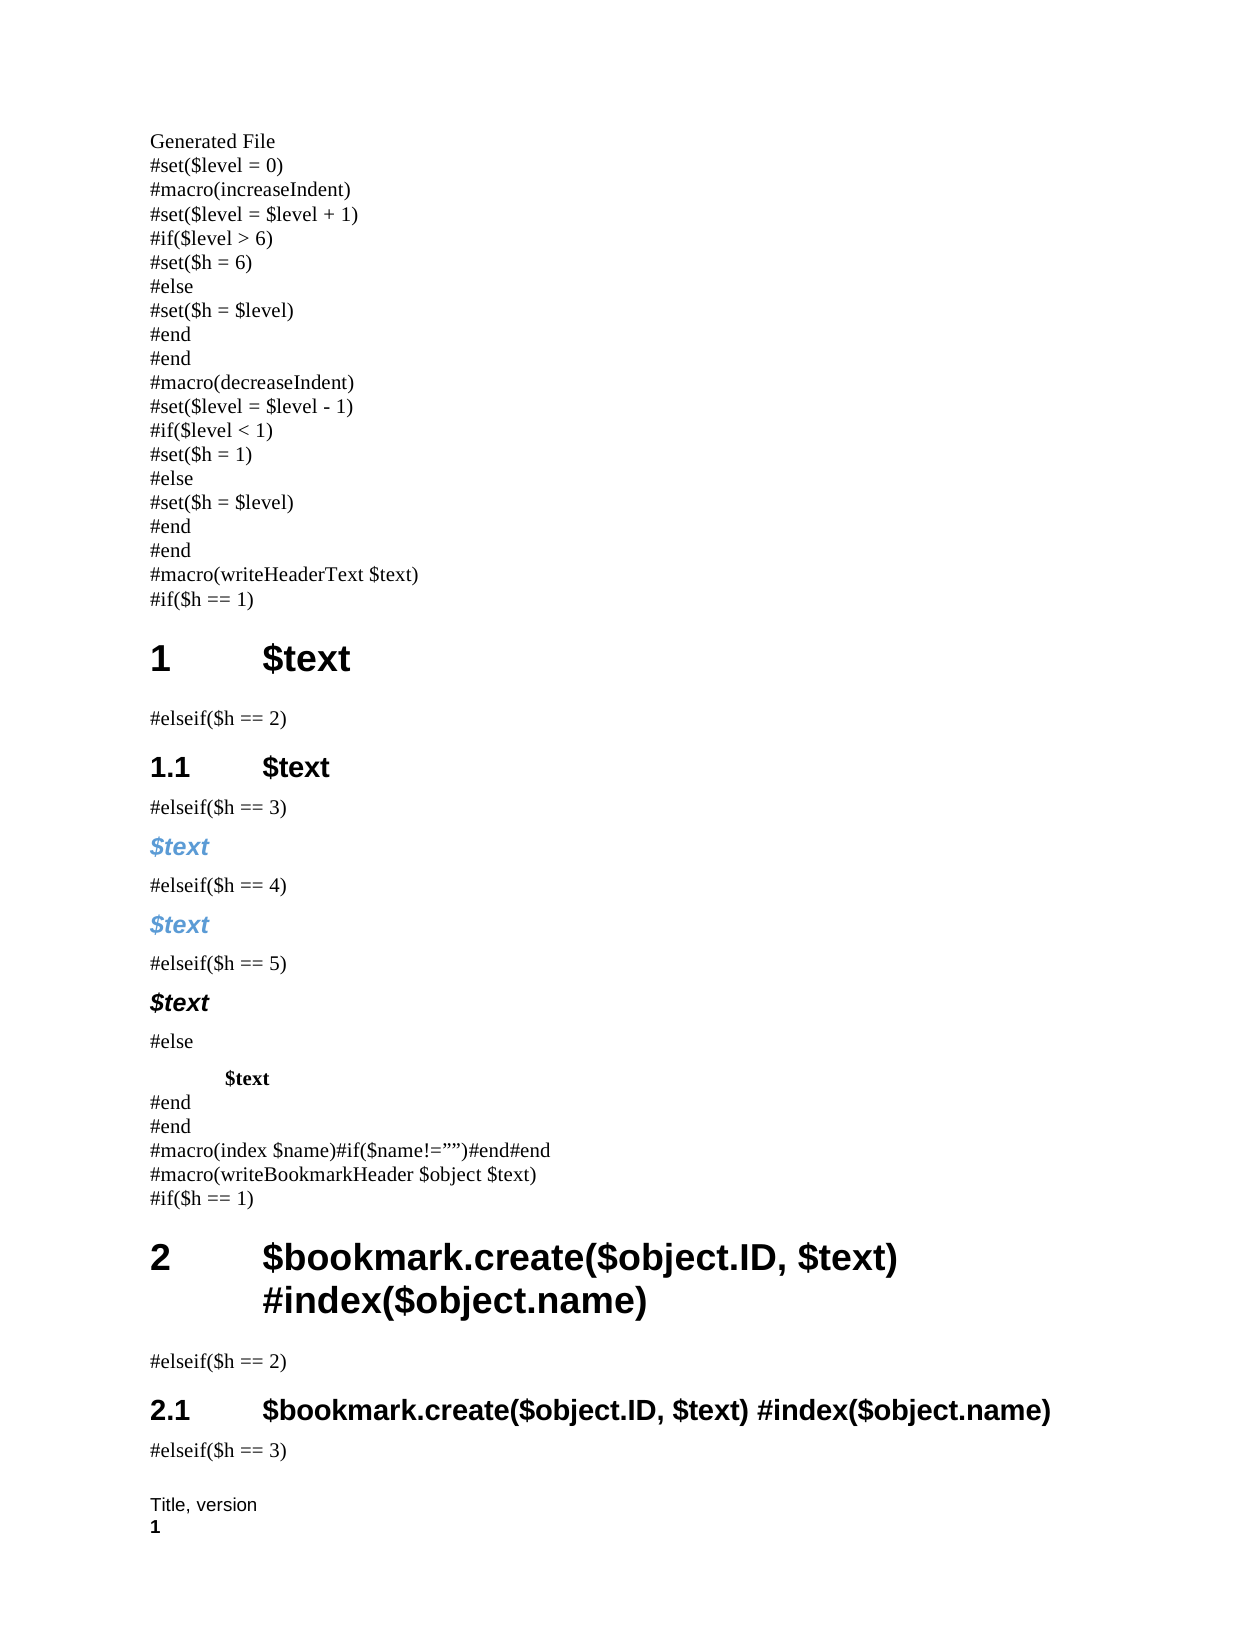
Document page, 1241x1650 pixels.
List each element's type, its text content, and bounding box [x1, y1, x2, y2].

text #if($level > 6) [150, 225, 1165, 249]
text #elseif($h == 3) [150, 1438, 1165, 1462]
subtitle $text [150, 988, 1165, 1017]
text #set($h = $level) [150, 298, 1165, 322]
subtitle $text [150, 1066, 1165, 1090]
text #elseif($h == 5) [150, 951, 1165, 975]
text #set($level = 0) [150, 153, 1165, 177]
text #else [150, 1029, 1165, 1053]
text #set($h = 6) [150, 249, 1165, 273]
text #if($h == 1) [150, 586, 1165, 610]
text #else [150, 273, 1165, 298]
text Generated File [150, 129, 1165, 153]
text #macro(writeBookmarkHeader $object $text) [150, 1162, 1165, 1186]
text #macro(index $name)#if($name!=””)#end#end [150, 1138, 1165, 1162]
text #end [150, 514, 1165, 538]
text #set($level = $level + 1) [150, 201, 1165, 225]
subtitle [150, 1392, 1165, 1426]
subtitle $text [150, 910, 1165, 939]
text #end [150, 1114, 1165, 1138]
text #set($h = $level) [150, 490, 1165, 514]
text #end [150, 538, 1165, 562]
text #set($h = 1) [150, 442, 1165, 466]
text #end [150, 346, 1165, 370]
text #elseif($h == 3) [150, 795, 1165, 819]
text #macro(decreaseIndent) [150, 370, 1165, 394]
text #elseif($h == 2) [150, 706, 1165, 730]
subtitle $text [150, 749, 1165, 783]
text #macro(writeHeaderText $text) [150, 562, 1165, 586]
text #if($level < 1) [150, 418, 1165, 442]
text #set($level = $level - 1) [150, 394, 1165, 418]
text #macro(increaseIndent) [150, 177, 1165, 201]
text #elseif($h == 2) [150, 1349, 1165, 1373]
text #elseif($h == 4) [150, 873, 1165, 897]
subtitle $text [150, 636, 1165, 679]
text #else [150, 466, 1165, 490]
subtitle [150, 1236, 1165, 1322]
subtitle $text [150, 832, 1165, 861]
text #end [150, 1090, 1165, 1114]
text #if($h == 1) [150, 1186, 1165, 1210]
text #end [150, 322, 1165, 346]
